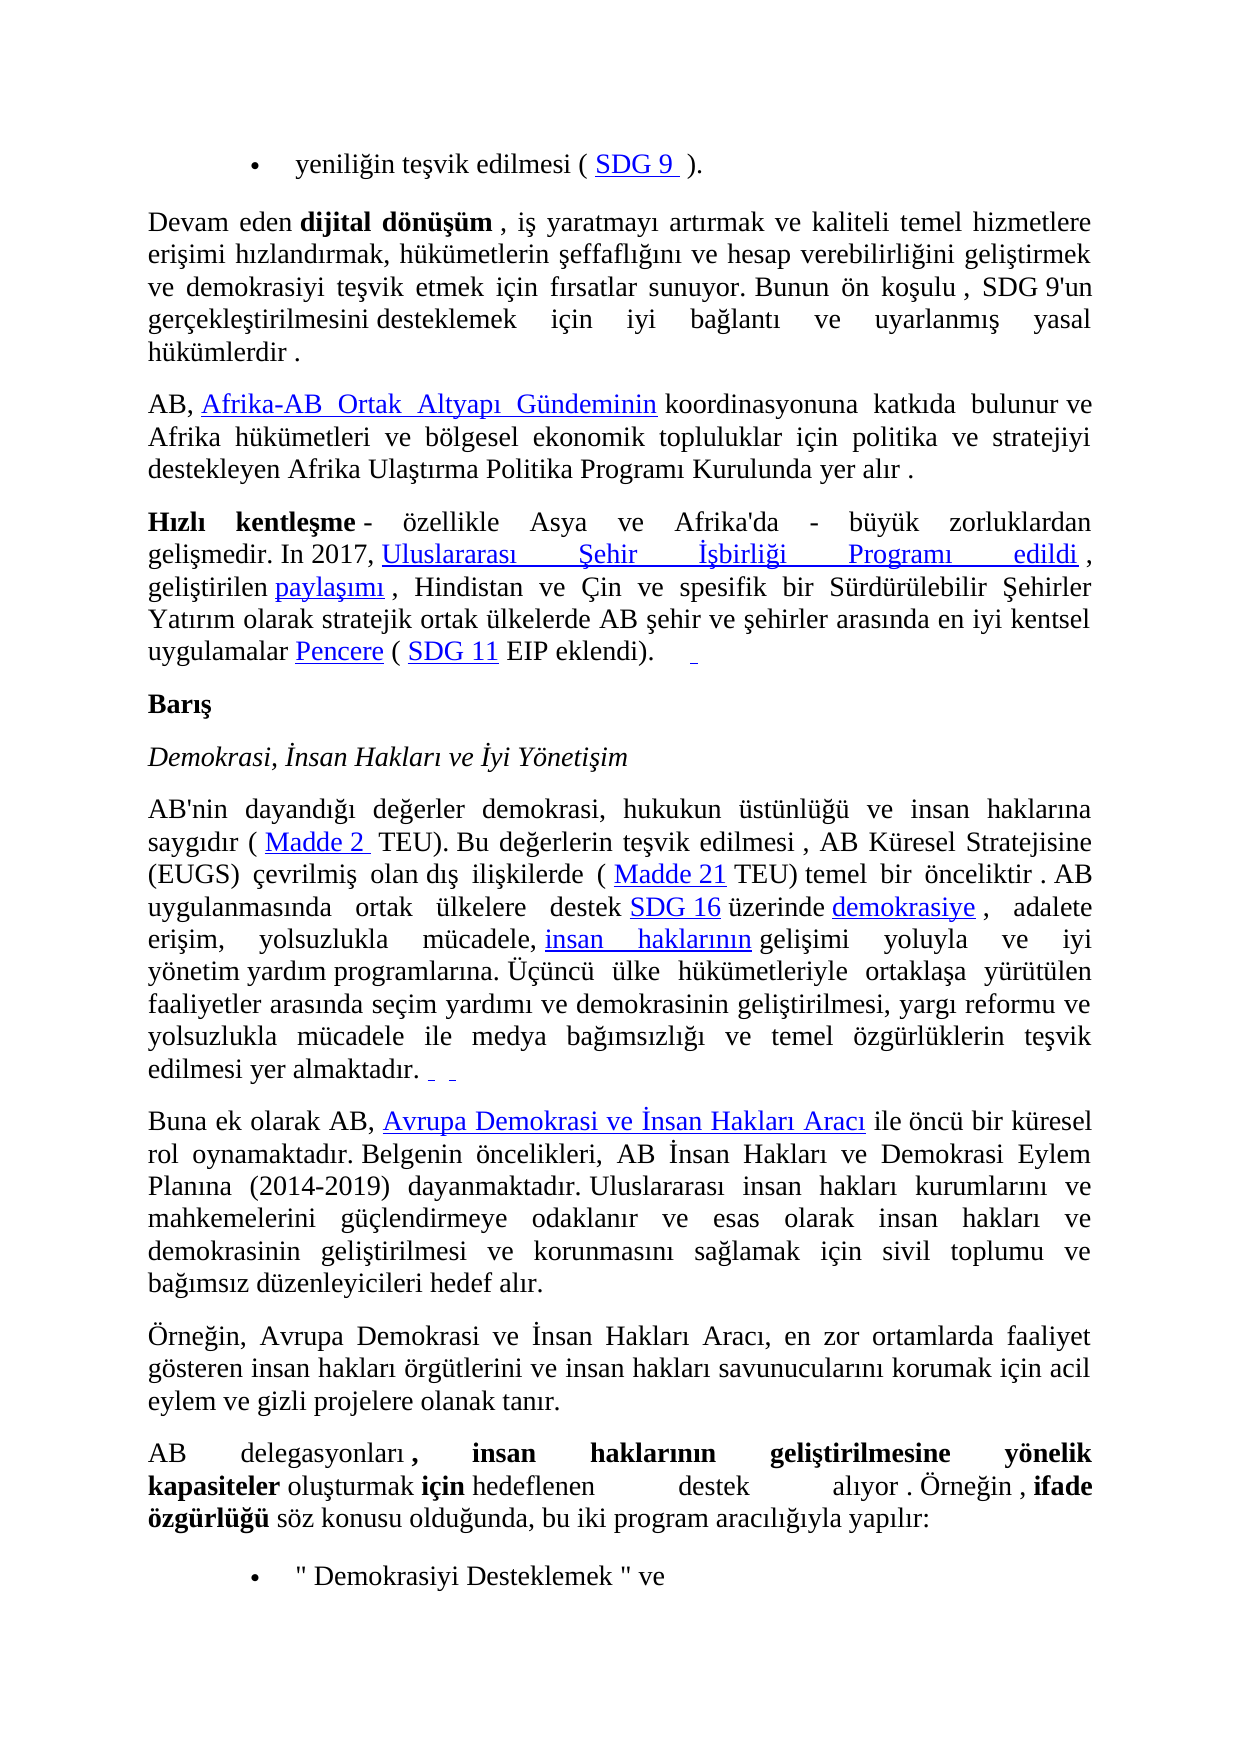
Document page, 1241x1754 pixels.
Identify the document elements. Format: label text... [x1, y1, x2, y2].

text Örneğin, Avrupa Demokrasi ve İnsan Hakları Aracı, en zor ortamlarda faaliyet gösteren insan hakları örgütlerini ve insan hakları savunucularını korumak için acil eylem ve gizli projelere olanak tanır. [148, 1319, 1093, 1416]
text Hızlı kentleşme - özellikle Asya ve Afrika'da - büyük zorluklardan gelişmedir. In 2017, Uluslararası Şehir İşbirliği Programı edildi , geliştirilen paylaşımı , Hindistan ve Çin ve spesifik bir Sürdürülebilir Şehirler Yatırım olarak stratejik ortak ülkelerde AB şehir ve şehirler arasında en iyi kentsel uygulamalar Pencere ( SDG 11 EIP eklendi). [148, 505, 1093, 667]
list " Demokrasiyi Desteklemek " ve [251, 1559, 1093, 1591]
text Devam eden dijital dönüşüm , iş yaratmayı artırmak ve kaliteli temel hizmetlere erişimi hızlandırmak, hükümetlerin şeffaflığını ve hesap verebilirliğini geliştirmek ve demokrasiyi teşvik etmek için fırsatlar sunuyor. Bunun ön koşulu , SDG 9'un gerçekleştirilmesini desteklemek için iyi bağlantı ve uyarlanmış yasal hükümlerdir . [148, 205, 1093, 367]
text Barış [148, 687, 1093, 719]
text AB delegasyonları , insan haklarının geliştirilmesine yönelik kapasiteler oluşturmak için hedeflenen destek alıyor . Örneğin , ifade özgürlüğü söz konusu olduğunda, bu iki program aracılığıyla yapılır: [148, 1437, 1093, 1534]
text Demokrasi, İnsan Hakları ve İyi Yönetişim [148, 740, 1093, 772]
text Buna ek olarak AB, Avrupa Demokrasi ve İnsan Hakları Aracı ile öncü bir küresel rol oynamaktadır. Belgenin öncelikleri, AB İnsan Hakları ve Demokrasi Eylem Planına (2014-2019) dayanmaktadır. Uluslararası insan hakları kurumlarını ve mahkemelerini güçlendirmeye odaklanır ve esas olarak insan hakları ve demokrasinin geliştirilmesi ve korunmasını sağlamak için sivil toplumu ve bağımsız düzenleyicileri hedef alır. [148, 1104, 1093, 1299]
text AB, Afrika-AB Ortak Altyapı Gündeminin koordinasyonuna katkıda bulunur ve Afrika hükümetleri ve bölgesel ekonomik topluluklar için politika ve stratejiyi destekleyen Afrika Ulaştırma Politika Programı Kurulunda yer alır . [148, 387, 1093, 484]
text AB'nin dayandığı değerler demokrasi, hukukun üstünlüğü ve insan haklarına saygıdır ( Madde 2 TEU). Bu değerlerin teşvik edilmesi , AB Küresel Stratejisine (EUGS) çevrilmiş olan dış ilişkilerde ( Madde 21 TEU) temel bir önceliktir . AB uygulanmasında ortak ülkelere destek SDG 16 üzerinde demokrasiye , adalete erişim, yolsuzlukla mücadele, insan haklarının gelişimi yoluyla ve iyi yönetim yardım programlarına. Üçüncü ülke hükümetleriyle ortaklaşa yürütülen faaliyetler arasında seçim yardımı ve demokrasinin geliştirilmesi, yargı reformu ve yolsuzlukla mücadele ile medya bağımsızlığı ve temel özgürlüklerin teşvik edilmesi yer almaktadır. [148, 792, 1093, 1084]
list yeniliğin teşvik edilmesi ( SDG 9 ). [251, 148, 1093, 180]
